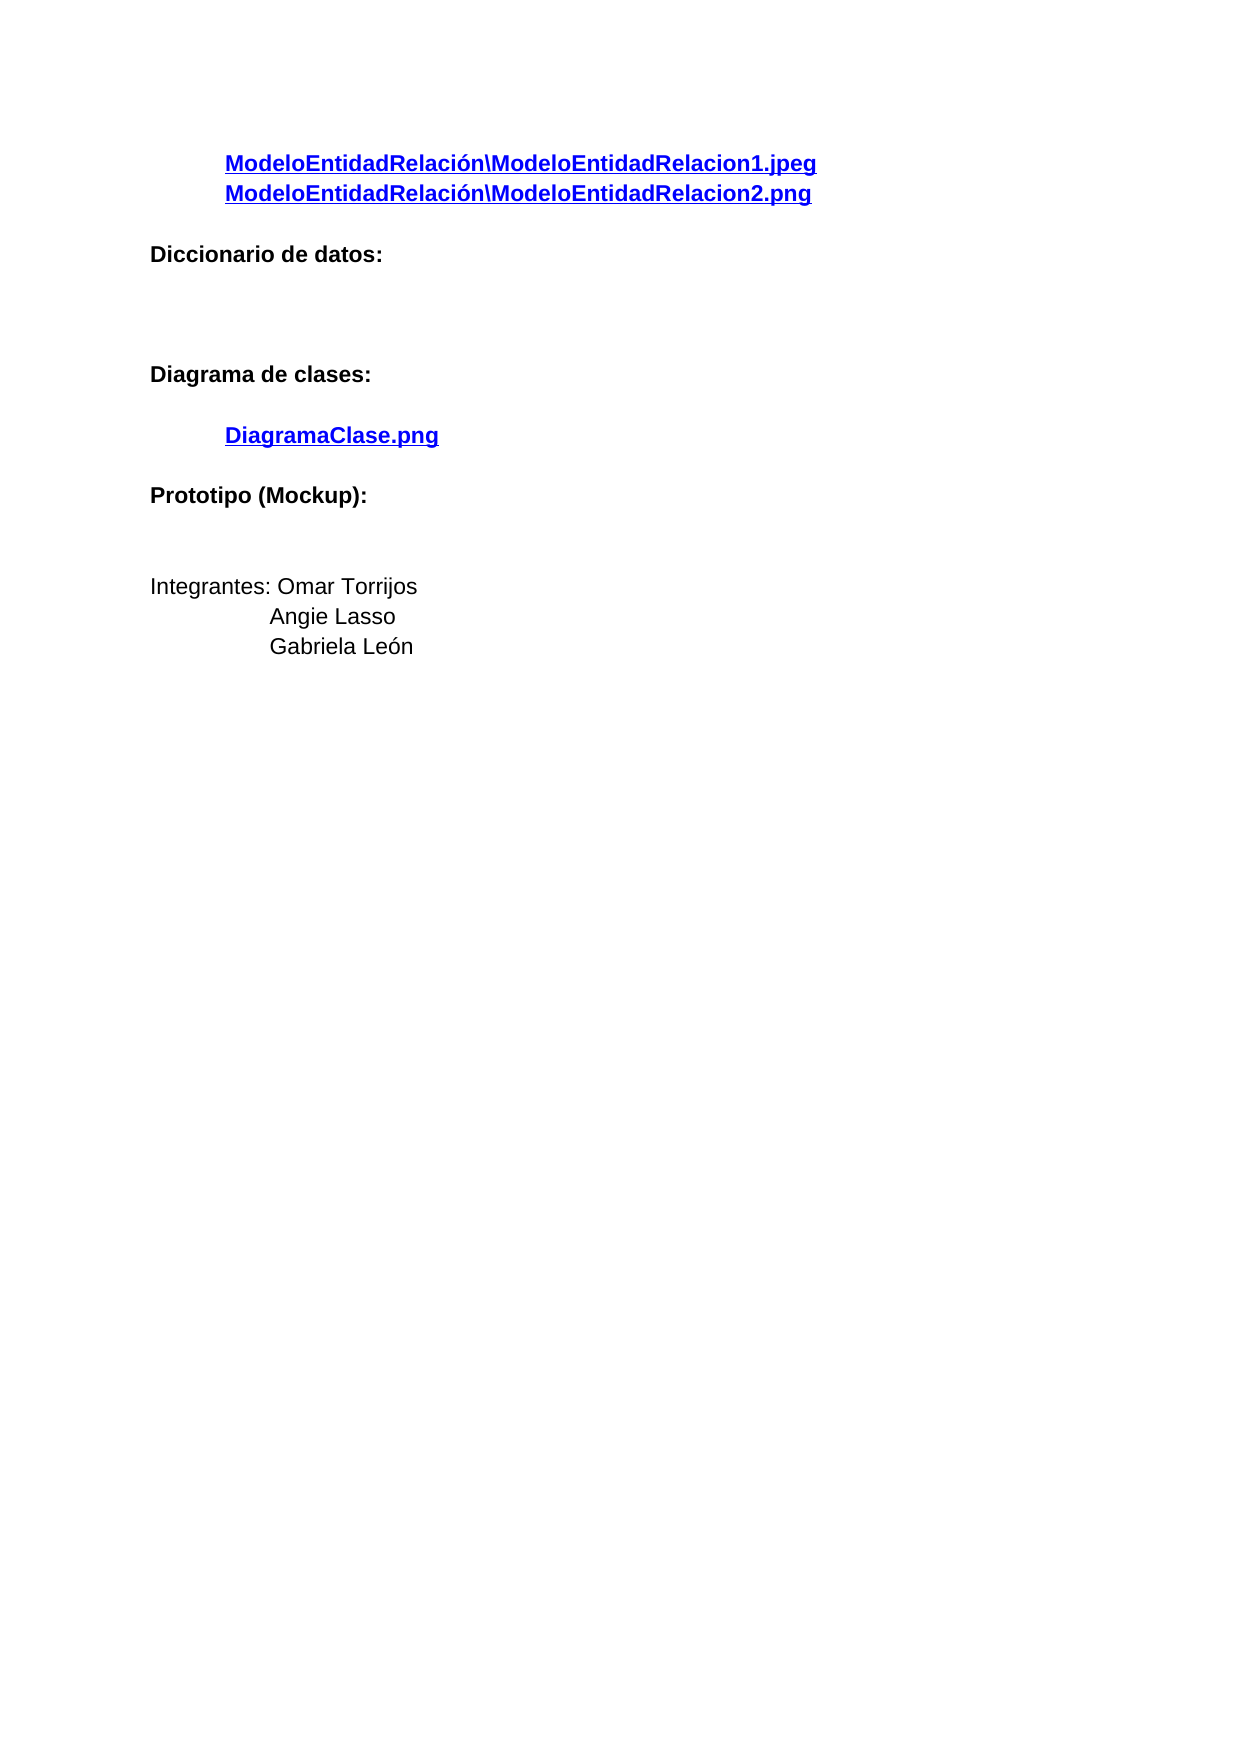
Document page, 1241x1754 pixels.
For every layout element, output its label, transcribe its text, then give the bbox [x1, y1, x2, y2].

text DiagramaClase.png [150, 422, 1090, 448]
text ModeloEntidadRelación\ModeloEntidadRelacion2.png [150, 180, 1090, 207]
text Gabriela León [150, 633, 1090, 660]
text Diagrama de clases: [150, 361, 1090, 388]
text Integrantes: Omar Torrijos [150, 573, 1090, 599]
text Prototipo (Mockup): [150, 482, 1090, 509]
text ModeloEntidadRelación\ModeloEntidadRelacion1.jpeg [150, 150, 1090, 176]
text Diccionario de datos: [150, 241, 1090, 267]
text Angie Lasso [225, 603, 1090, 629]
